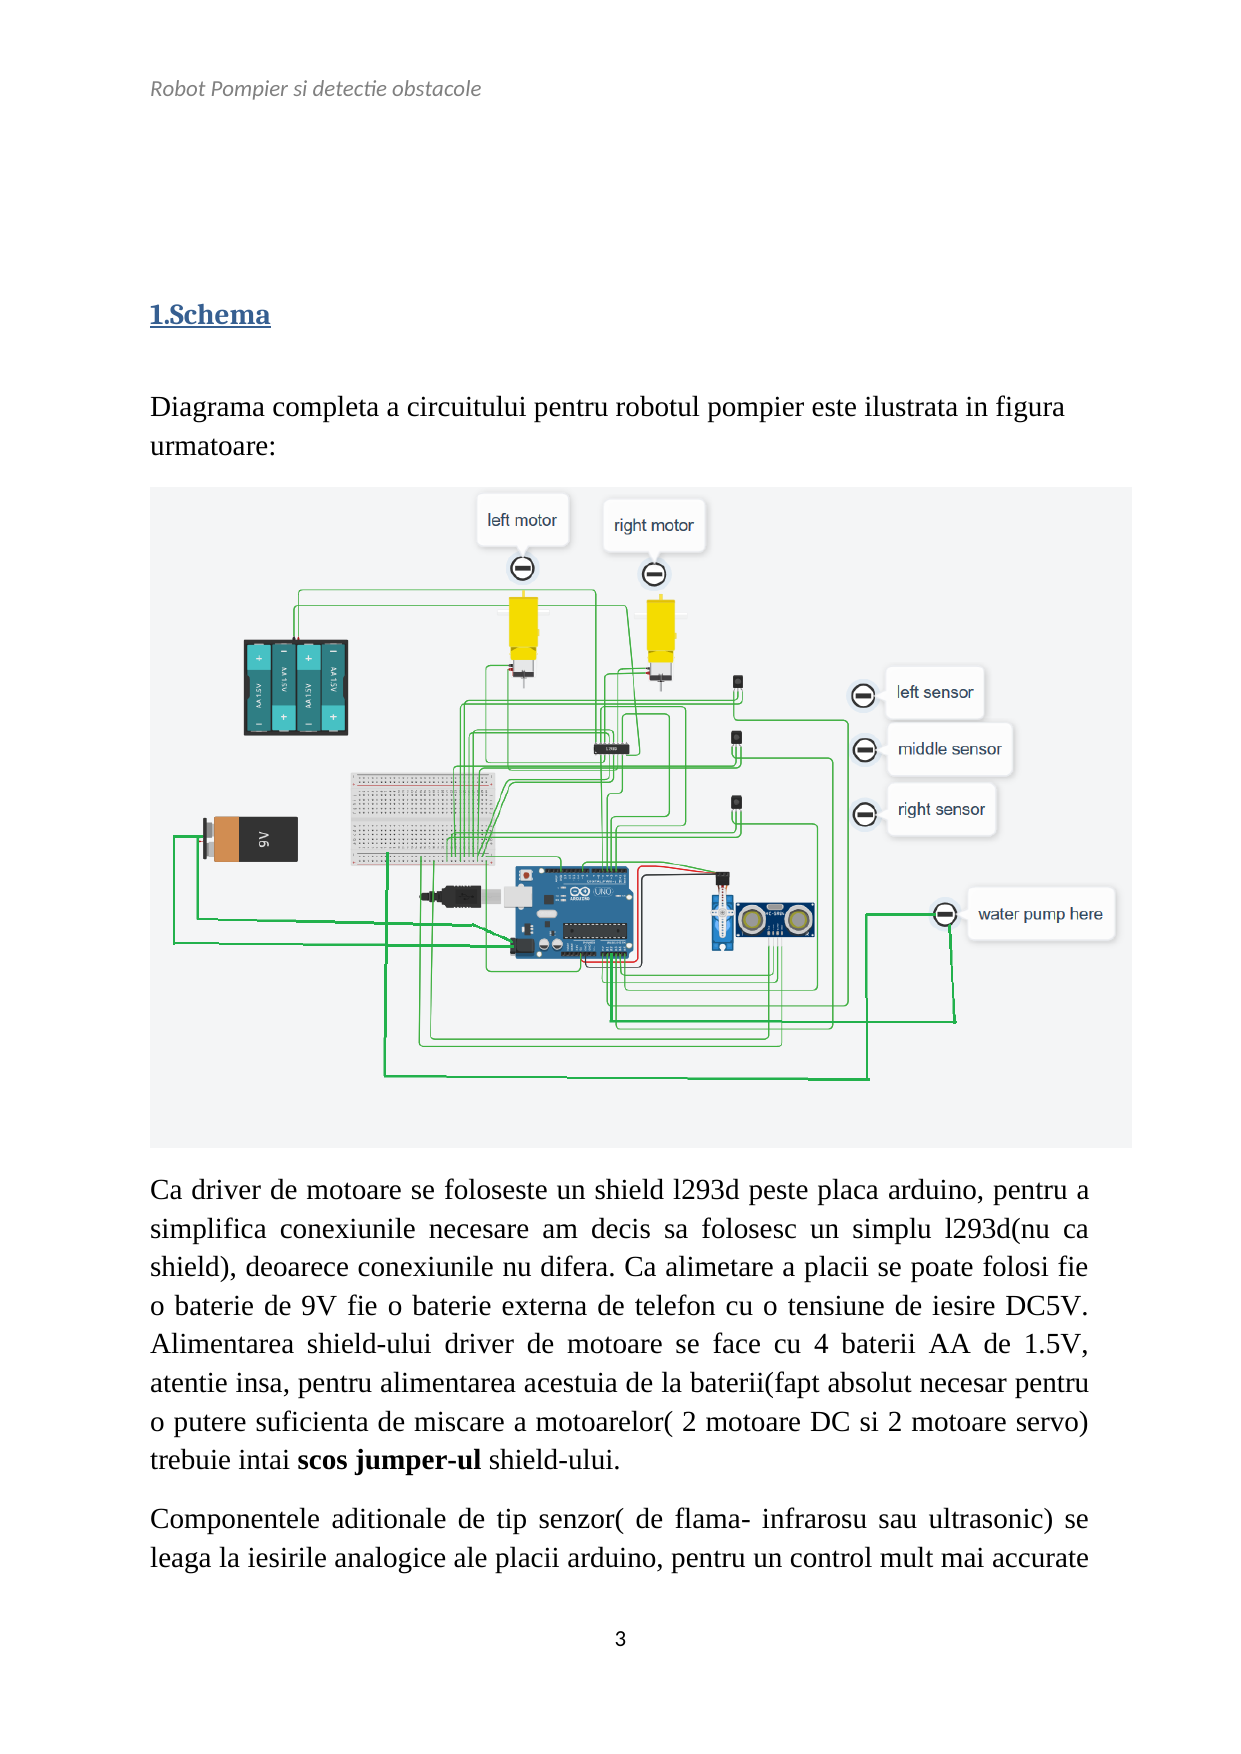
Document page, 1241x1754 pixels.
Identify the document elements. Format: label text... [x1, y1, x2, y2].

text Diagrama completa a circuitului pentru robotul pompier este ilustrata in figura urmatoare: [150, 389, 1090, 462]
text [150, 1502, 1090, 1574]
subtitle 1.Schema [150, 298, 1090, 331]
picture [150, 487, 1132, 1148]
text Ca driver de motoare se foloseste un shield l293d peste placa arduino, pentru a simplifica conexiunile necesare am decis sa folosesc un simplu l293d(nu ca shield), deoarece conexiunile nu difera. Ca alimetare a placii se poate folosi fie o baterie de 9V fie o baterie externa de telefon cu o tensiune de iesire DC5V. Alimentarea shield-ului driver de motoare se face cu 4 baterii AA de 1.5V, atentie insa, pentru alimentarea acestuia de la baterii(fapt absolut necesar pentru o putere suficienta de miscare a motoarelor( 2 motoare DC si 2 motoare servo) trebuie intai scos jumper-ul shield-ului. [150, 1172, 1090, 1476]
